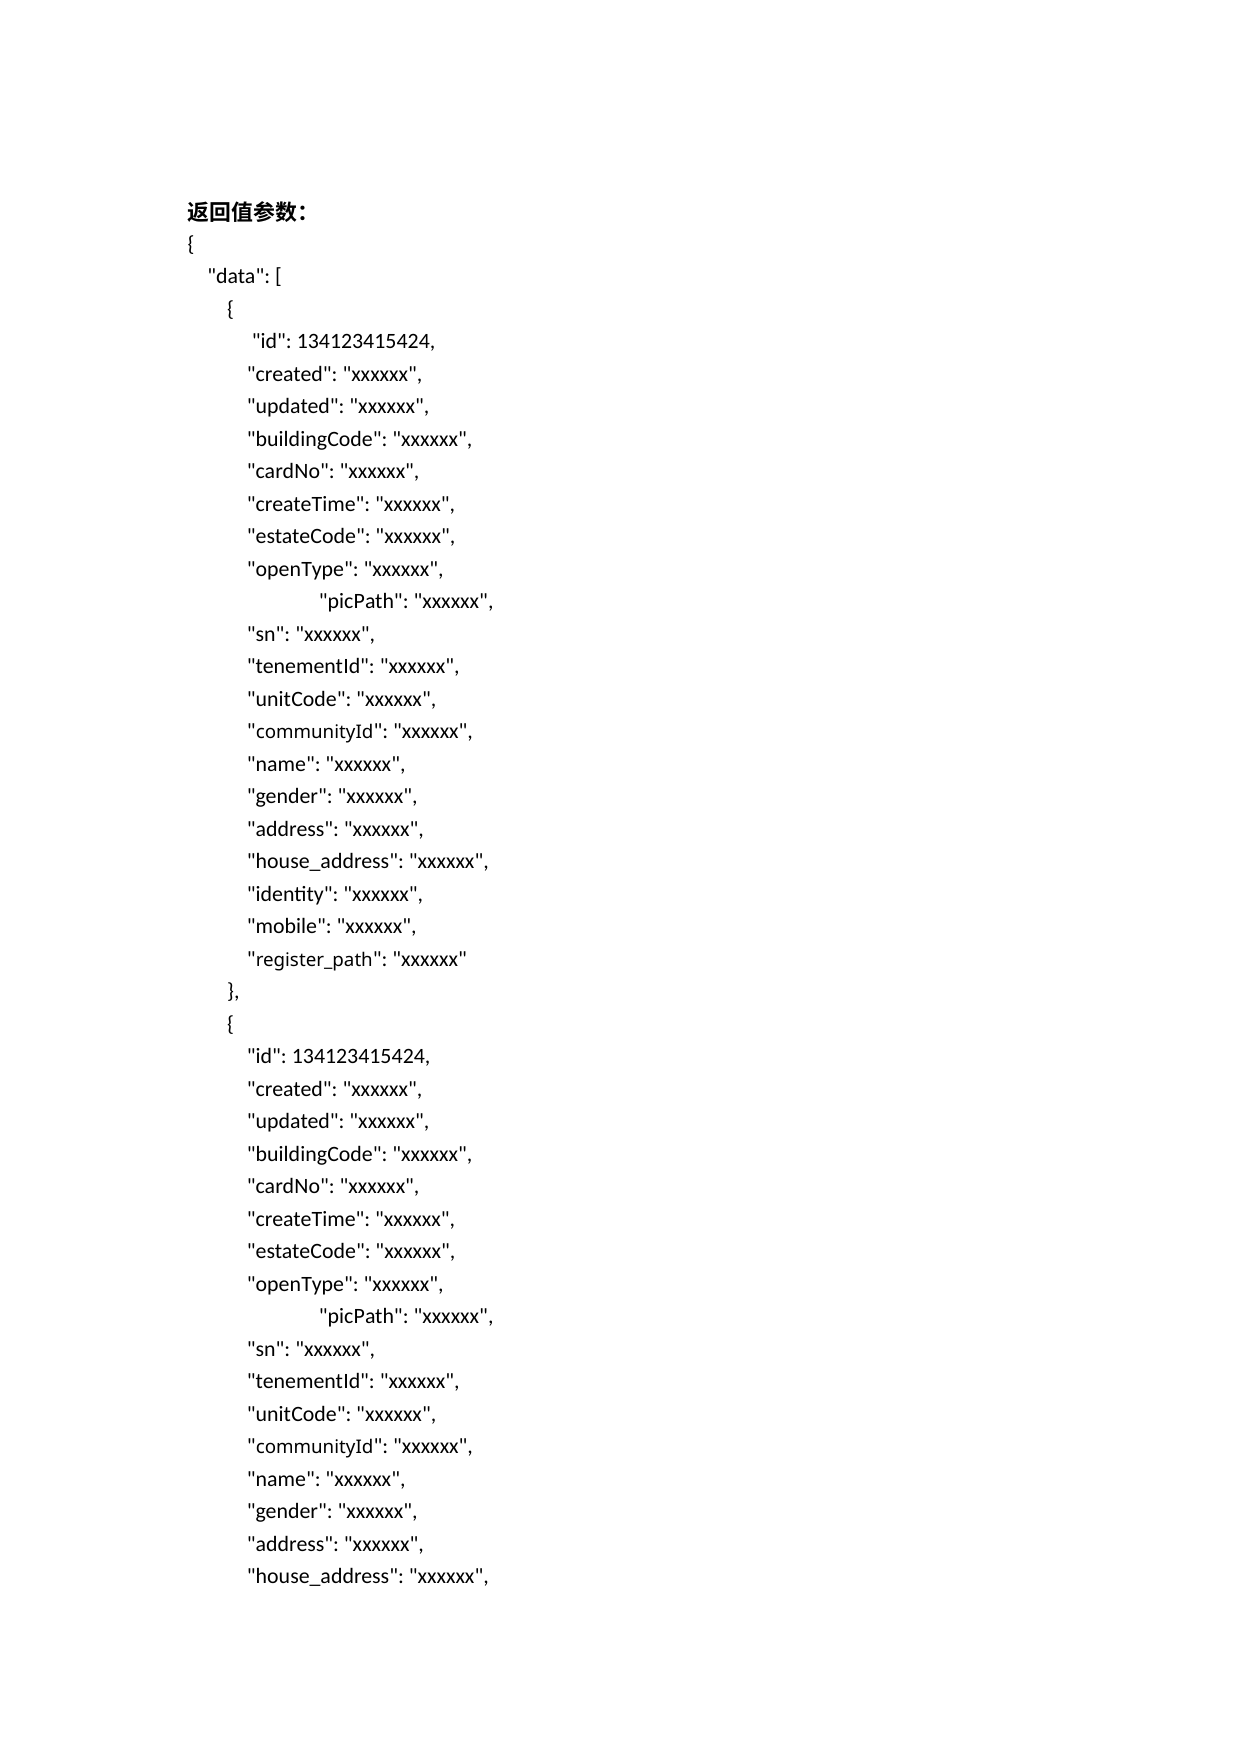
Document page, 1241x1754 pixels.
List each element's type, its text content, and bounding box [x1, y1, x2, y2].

text "buildingCode": "xxxxxx", [187, 1137, 1053, 1169]
text "communityId": "xxxxxx", [187, 714, 1053, 747]
text "picPath": "xxxxxx", [187, 1299, 1053, 1332]
text { [187, 292, 1053, 324]
text "created": "xxxxxx", [187, 1072, 1053, 1104]
text "openType": "xxxxxx", [187, 552, 1053, 584]
text "openType": "xxxxxx", [187, 1267, 1053, 1299]
text "id": 134123415424, [187, 1039, 1053, 1072]
text "communityId": "xxxxxx", [187, 1429, 1053, 1462]
text "sn": "xxxxxx", [187, 1332, 1053, 1364]
text "data": [ [187, 259, 1053, 292]
text "mobile": "xxxxxx", [187, 909, 1053, 942]
text { [187, 227, 1053, 259]
text "created": "xxxxxx", [187, 357, 1053, 389]
text "gender": "xxxxxx", [187, 1494, 1053, 1527]
text "identity": "xxxxxx", [187, 877, 1053, 909]
text 返回值参数： [187, 194, 1053, 227]
text "cardNo": "xxxxxx", [187, 454, 1053, 487]
text "createTime": "xxxxxx", [187, 1202, 1053, 1234]
text "id": 134123415424, [187, 324, 1053, 357]
text "unitCode": "xxxxxx", [187, 1397, 1053, 1429]
text "estateCode": "xxxxxx", [187, 519, 1053, 552]
text "tenementId": "xxxxxx", [187, 649, 1053, 682]
text "register_path": "xxxxxx" [187, 942, 1053, 974]
text "unitCode": "xxxxxx", [187, 682, 1053, 714]
text "address": "xxxxxx", [187, 1527, 1053, 1559]
text "house_address": "xxxxxx", [187, 844, 1053, 877]
text "buildingCode": "xxxxxx", [187, 422, 1053, 454]
text "picPath": "xxxxxx", [187, 584, 1053, 617]
text "address": "xxxxxx", [187, 812, 1053, 844]
text { [187, 1007, 1053, 1039]
text "updated": "xxxxxx", [187, 389, 1053, 422]
text "sn": "xxxxxx", [187, 617, 1053, 649]
text "gender": "xxxxxx", [187, 779, 1053, 812]
text "name": "xxxxxx", [187, 747, 1053, 779]
text "createTime": "xxxxxx", [187, 487, 1053, 519]
text "tenementId": "xxxxxx", [187, 1364, 1053, 1397]
text "updated": "xxxxxx", [187, 1104, 1053, 1137]
text }, [187, 974, 1053, 1007]
text "name": "xxxxxx", [187, 1462, 1053, 1494]
text "estateCode": "xxxxxx", [187, 1234, 1053, 1267]
text "house_address": "xxxxxx", [187, 1559, 1053, 1592]
text "cardNo": "xxxxxx", [187, 1169, 1053, 1202]
